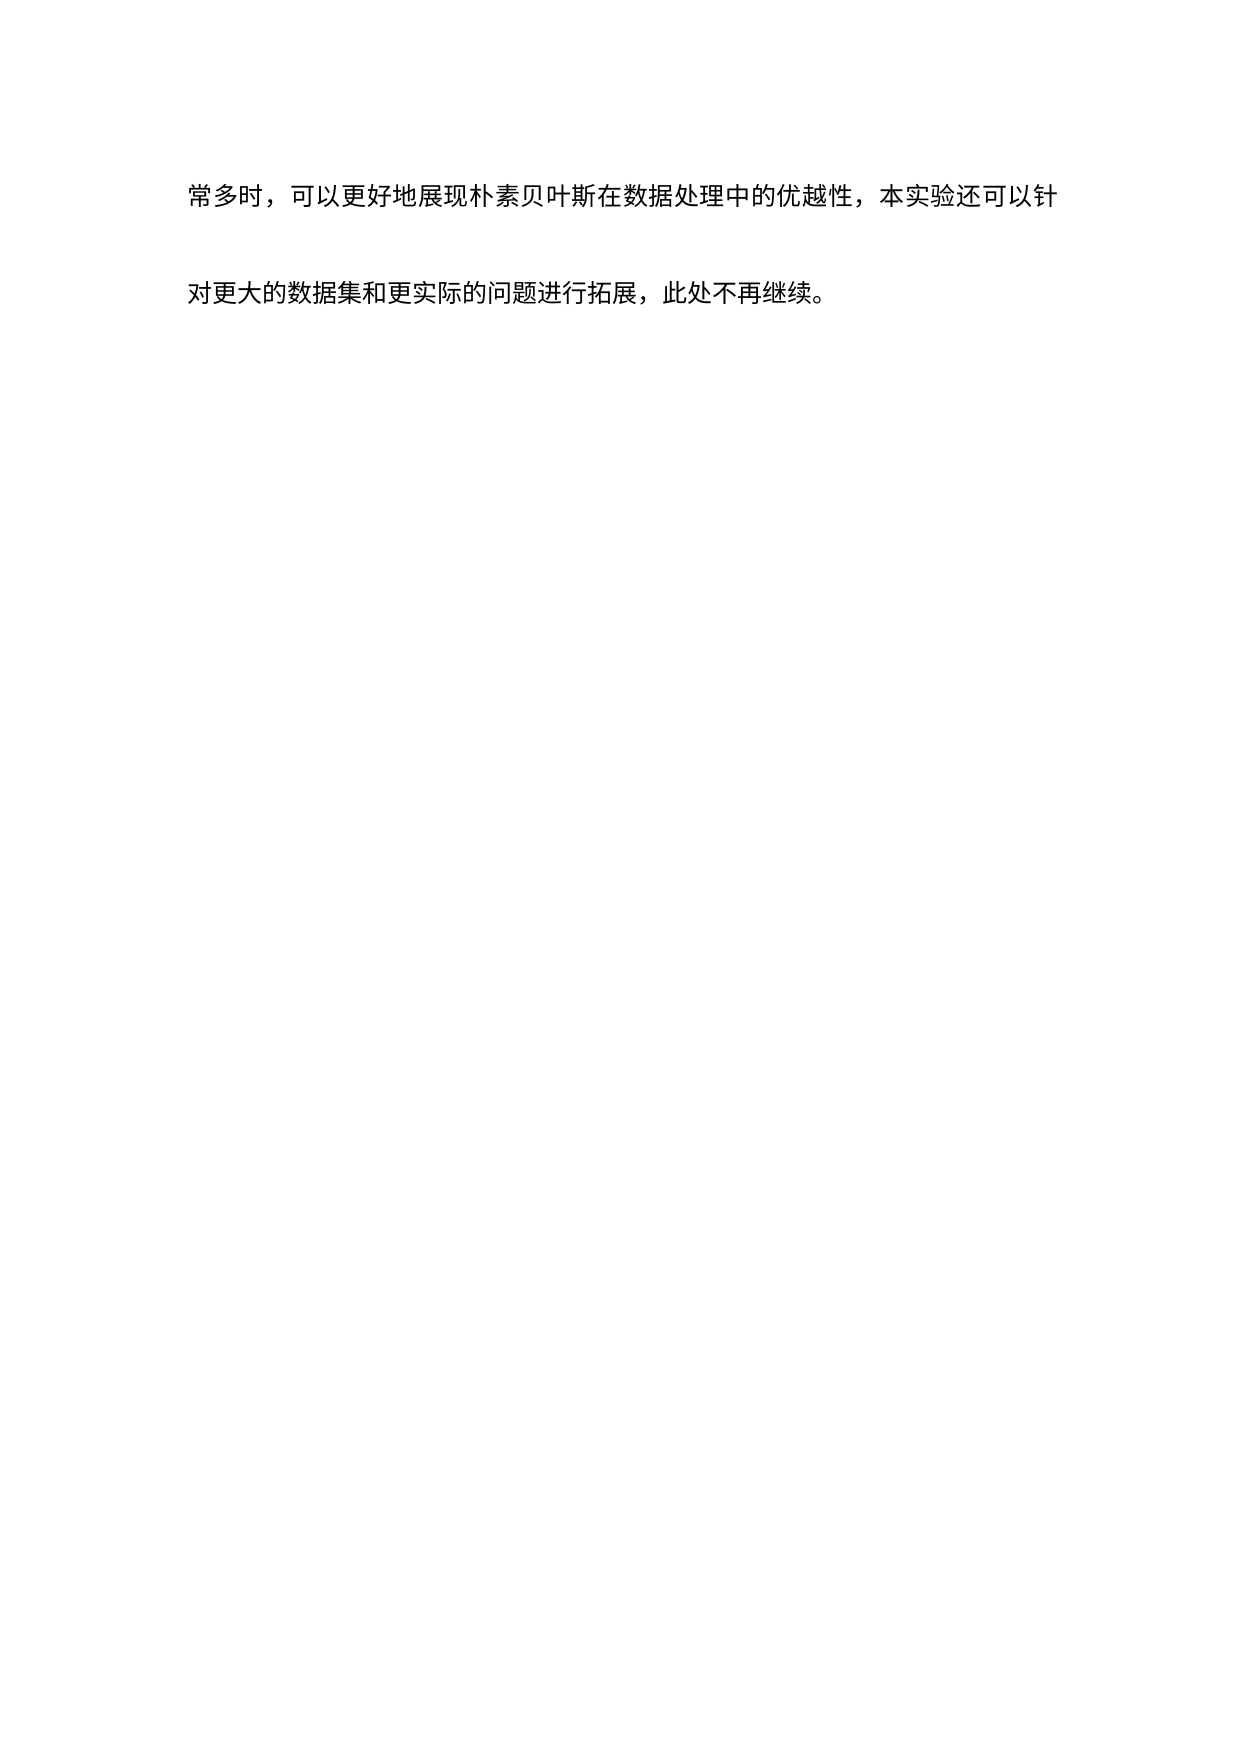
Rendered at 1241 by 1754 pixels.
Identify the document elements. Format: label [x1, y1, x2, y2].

text [187, 162, 1059, 324]
